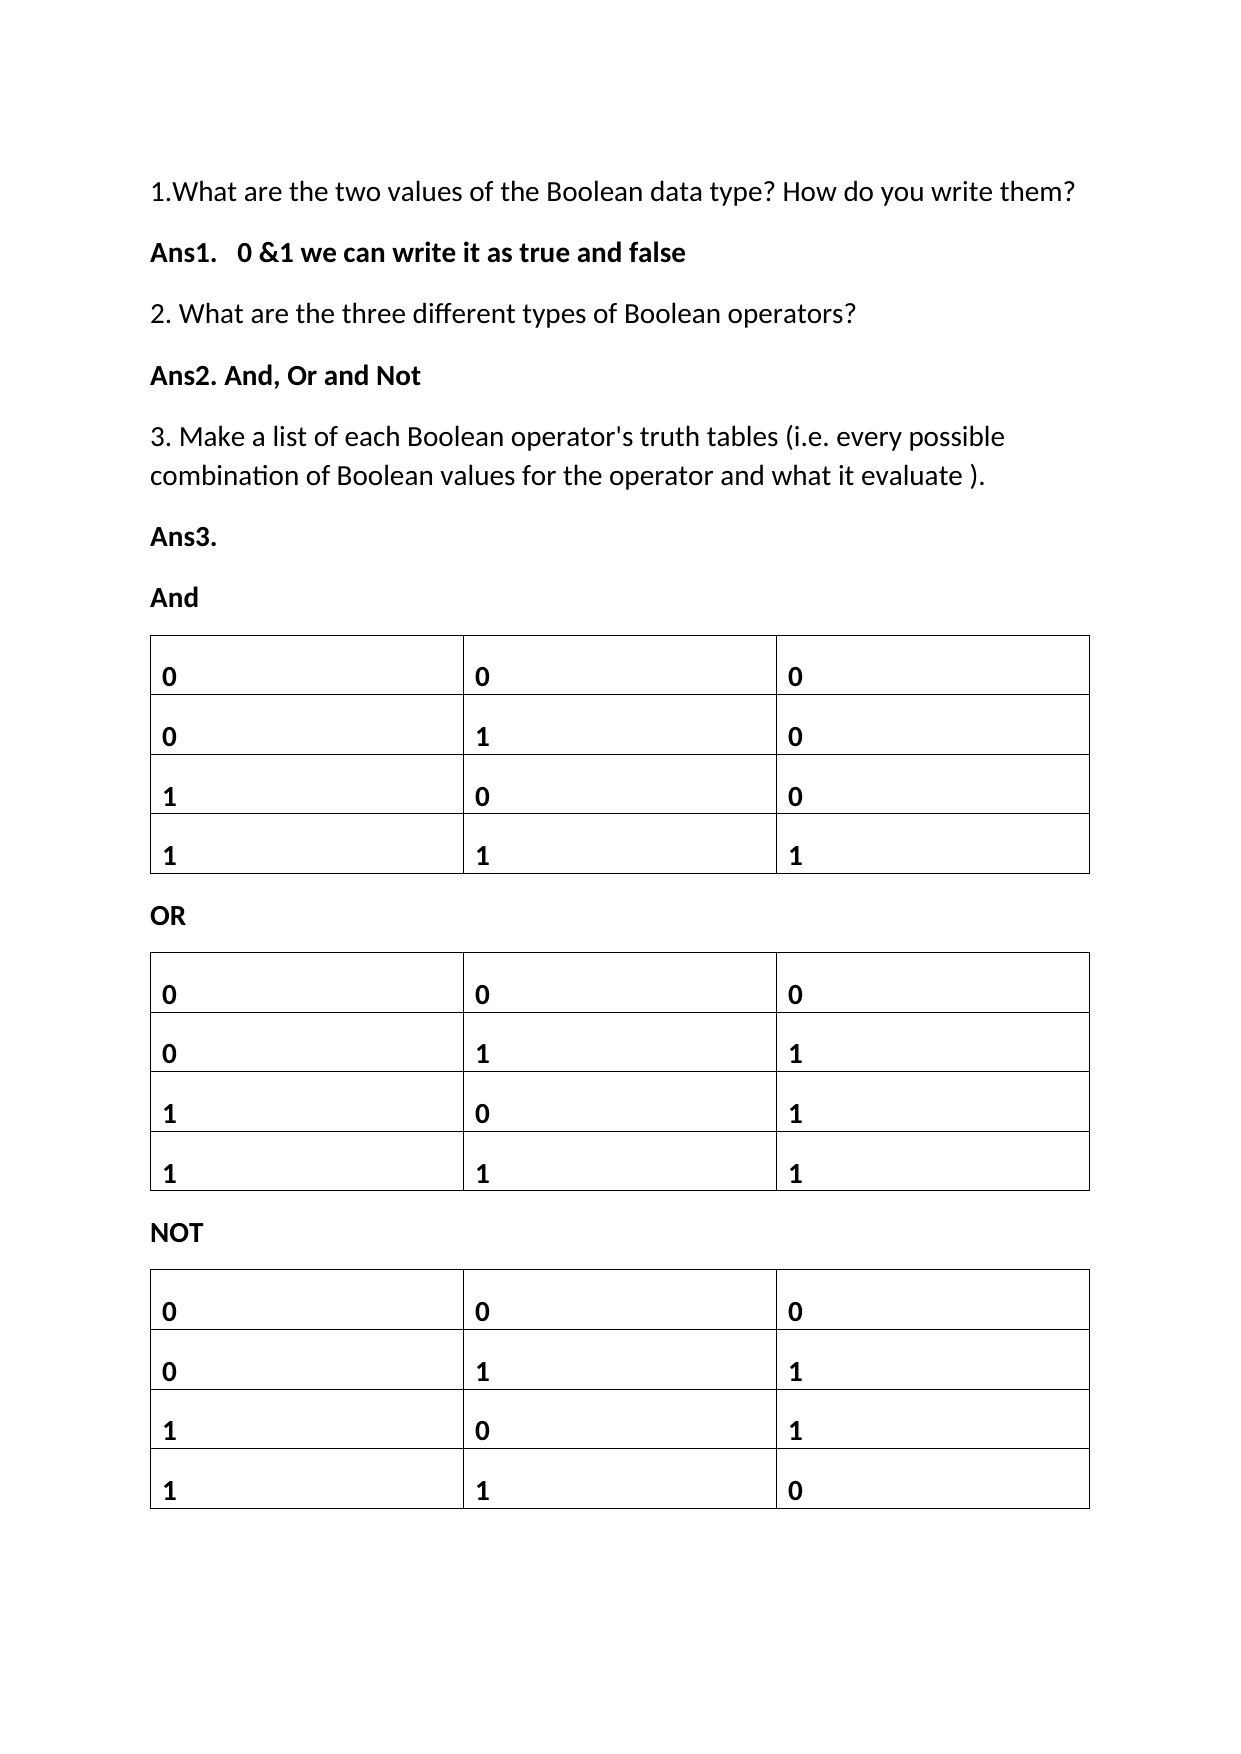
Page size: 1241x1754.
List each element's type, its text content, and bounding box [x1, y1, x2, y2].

table_cell 1 [151, 1449, 463, 1508]
table_header 0 [464, 636, 776, 694]
table_cell 1 [151, 1390, 463, 1448]
table_cell 0 [464, 755, 776, 813]
table_header 0 [464, 953, 776, 1012]
table_cell 0 [151, 1013, 463, 1071]
text And [150, 579, 1090, 615]
table_cell 1 [464, 1330, 776, 1388]
table_header 0 [151, 636, 463, 694]
table_cell 1 [777, 814, 1089, 873]
table_header 0 [777, 636, 1089, 694]
table_cell 1 [777, 1132, 1089, 1190]
table_header 0 [777, 1270, 1089, 1329]
table_cell 0 [777, 1449, 1089, 1508]
text Ans2. And, Or and Not [150, 357, 1090, 393]
table_cell 1 [777, 1072, 1089, 1131]
table_header 0 [777, 953, 1089, 1012]
table_cell 1 [777, 1013, 1089, 1071]
table_cell 1 [151, 755, 463, 813]
table_cell 1 [777, 1390, 1089, 1448]
table_header 0 [151, 1270, 463, 1329]
table_header 0 [464, 1270, 776, 1329]
table_cell 1 [151, 814, 463, 873]
text 2. What are the three different types of Boolean operators? [150, 296, 1090, 331]
table_cell 0 [777, 755, 1089, 813]
table_cell 1 [777, 1330, 1089, 1388]
table_cell 0 [151, 1330, 463, 1388]
table_cell 0 [151, 695, 463, 754]
table_cell 1 [464, 1132, 776, 1190]
table_cell 0 [464, 1390, 776, 1448]
table_cell 1 [464, 1449, 776, 1508]
table_cell 1 [151, 1132, 463, 1190]
table_cell 1 [464, 814, 776, 873]
table_cell 1 [464, 1013, 776, 1071]
table_cell 0 [464, 1072, 776, 1131]
text 1.What are the two values of the Boolean data type? How do you write them? [150, 173, 1090, 208]
text 3. Make a list of each Boolean operator's truth tables (i.e. every possible combination of Boolean values for the operator and what it evaluate ). [150, 418, 1090, 492]
table_cell 1 [464, 695, 776, 754]
table_cell 0 [777, 695, 1089, 754]
text Ans3. [150, 518, 1090, 554]
text Ans1. 0 &1 we can write it as true and false [150, 234, 1090, 270]
table_header 0 [151, 953, 463, 1012]
text NOT [150, 1214, 1090, 1250]
text OR [150, 897, 1090, 932]
table_cell 1 [151, 1072, 463, 1131]
